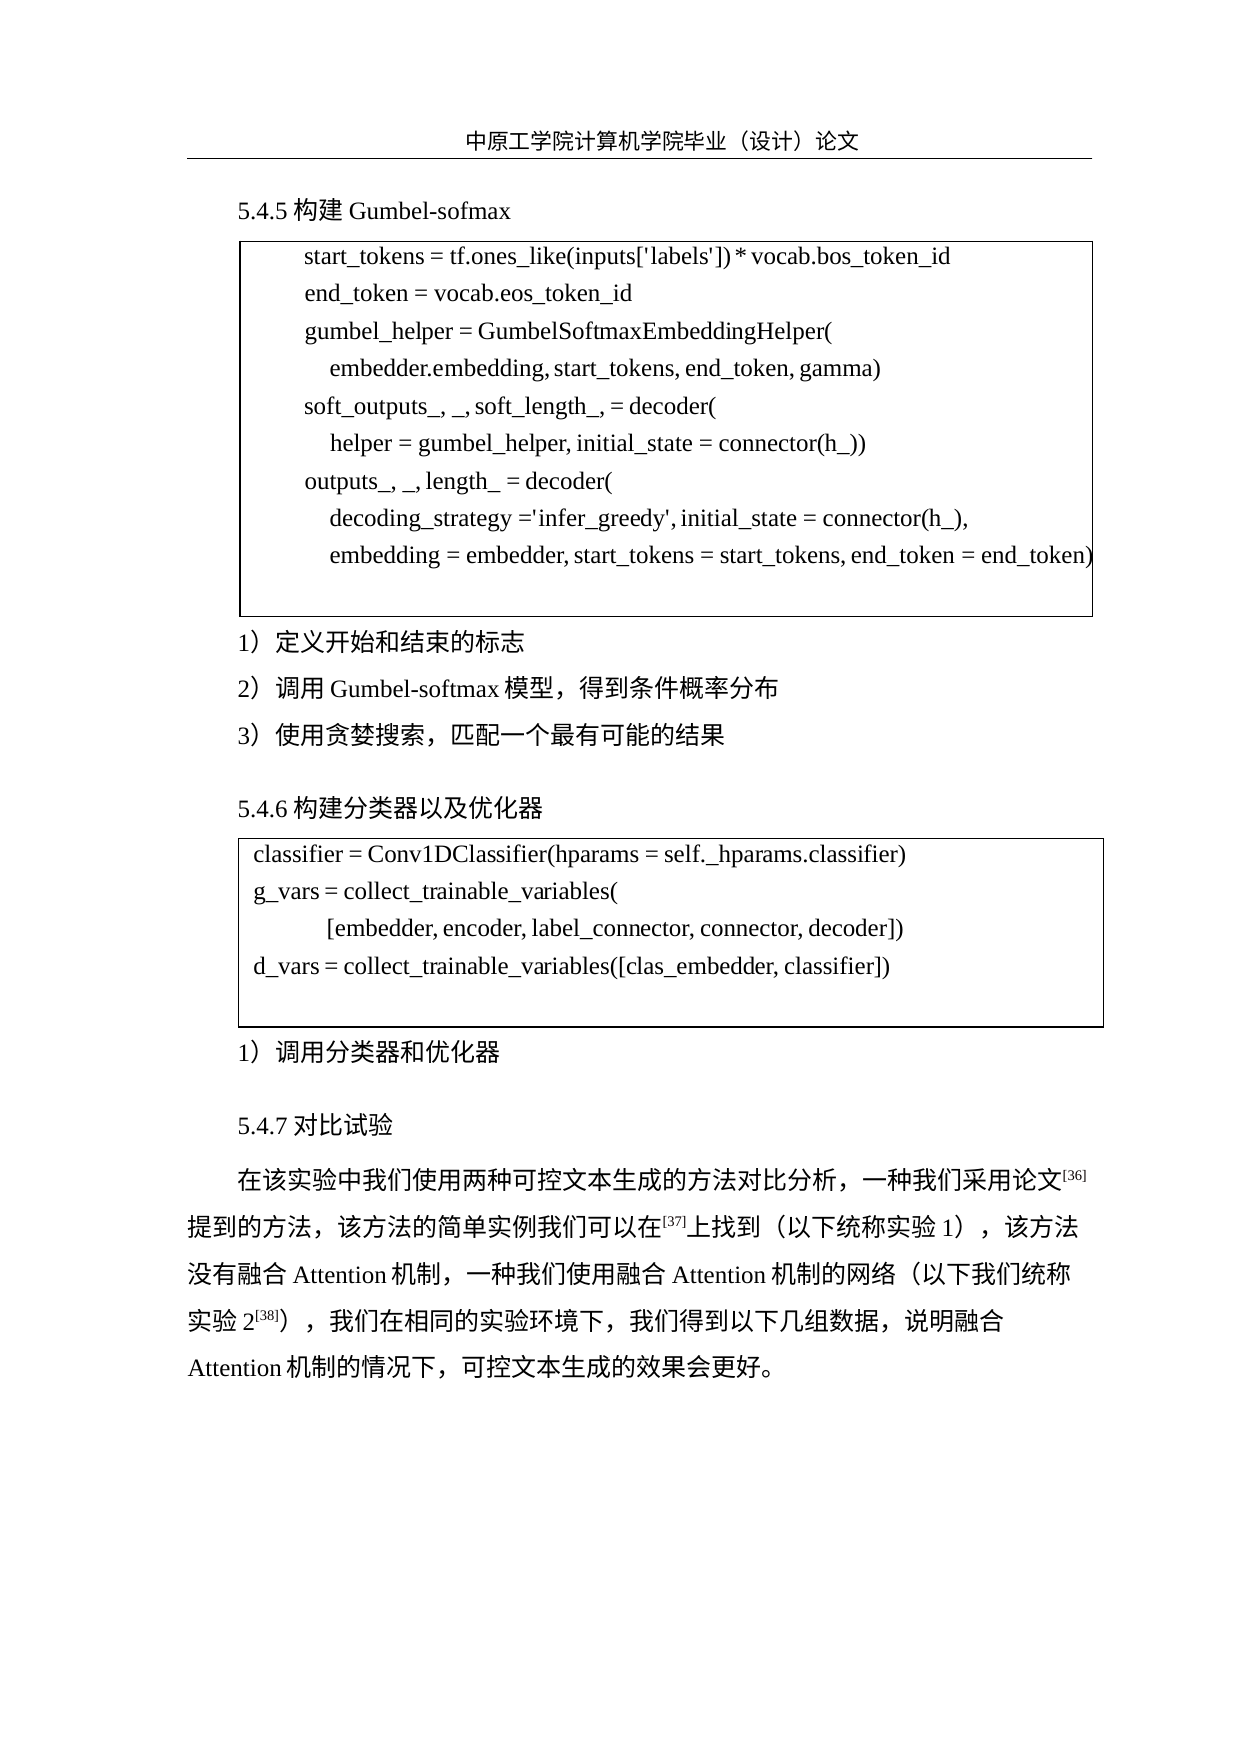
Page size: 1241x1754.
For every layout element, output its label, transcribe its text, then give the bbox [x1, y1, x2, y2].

text 在该实验中我们使用两种可控文本生成的方法对比分析，一种我们采用论文[36]提到的方法，该方法的简单实例我们可以在[37]上找到（以下统称实验1），该方法没有融合Attention机制，一种我们使用融合Attention机制的网络（以下我们统称实验2[38]），我们在相同的实验环境下，我们得到以下几组数据，说明融合Attention机制的情况下，可控文本生成的效果会更好。 [187, 1156, 1092, 1389]
list 调用Gumbel-softmax模型，得到条件概率分布 [187, 663, 1092, 710]
subtitle 5.4.7 对比试验 [187, 1099, 1092, 1143]
table_header [239, 839, 1103, 1026]
subtitle 5.4.6 构建分类器以及优化器 [187, 782, 1092, 826]
text 1）调用分类器和优化器 [187, 1027, 1092, 1074]
subtitle 5.4.5 构建Gumbel-sofmax [187, 184, 1092, 228]
list 定义开始和结束的标志 [187, 617, 1092, 663]
table_header [241, 242, 1092, 616]
list 使用贪婪搜索，匹配一个最有可能的结果 [187, 710, 1092, 757]
